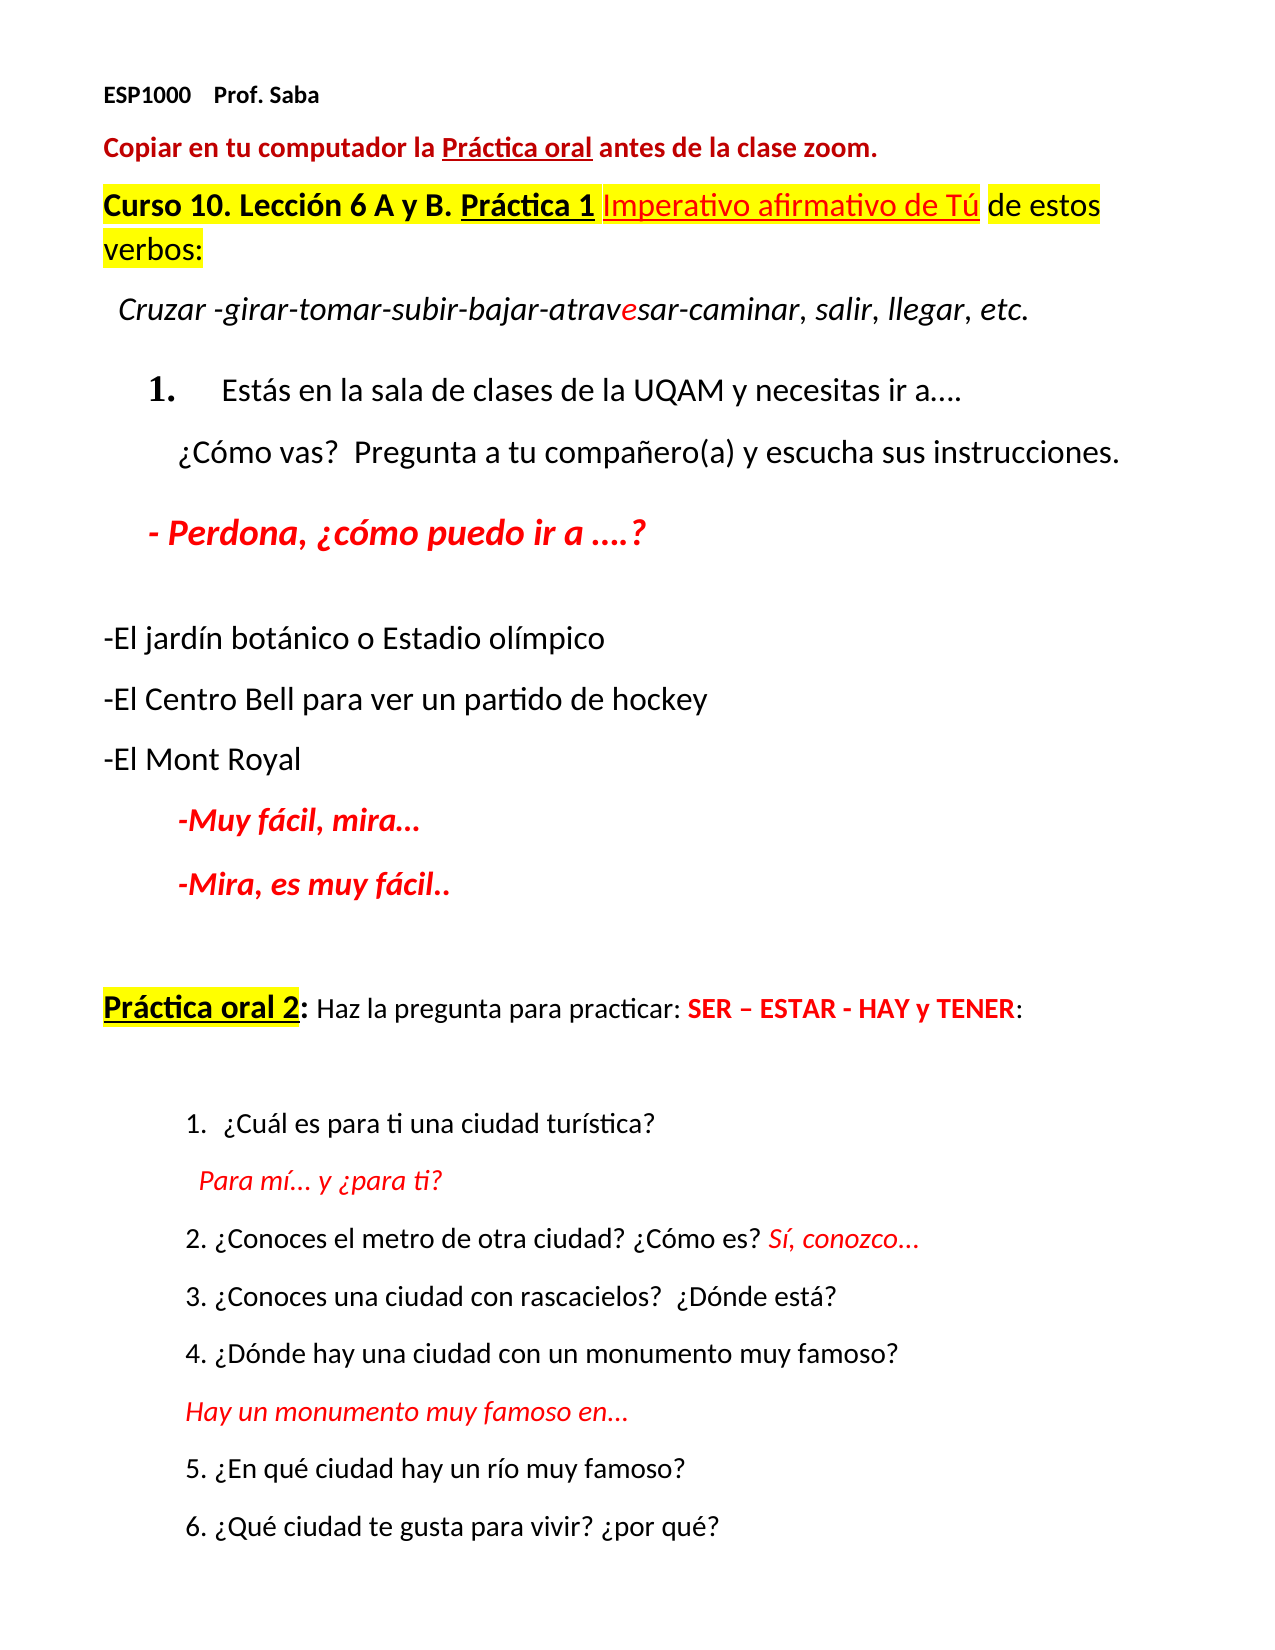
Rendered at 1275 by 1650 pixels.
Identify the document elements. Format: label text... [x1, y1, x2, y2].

text Para mí... y ¿para ti? [185, 1162, 1196, 1198]
text Cruzar -girar-tomar-subir-bajar-atravesar-caminar, salir, llegar, etc. [118, 288, 1196, 329]
text 5. ¿En qué ciudad hay un río muy famoso? [185, 1450, 1196, 1486]
text Curso 10. Lección 6 A y B. Práctica 1 Imperativo afirmativo de Tú de estos verbos: [103, 184, 1196, 268]
text 2. ¿Conoces el metro de otra ciudad? ¿Cómo es? Sí, conozco... [185, 1220, 1196, 1256]
text Hay un monumento muy famoso en... [185, 1393, 1196, 1428]
list ¿Cuál es para ti una ciudad turística? [185, 1105, 1196, 1140]
list Estás en la sala de clases de la UQAM y necesitas ir a…. [148, 366, 1196, 409]
text 4. ¿Dónde hay una ciudad con un monumento muy famoso? [185, 1335, 1196, 1371]
text ESP1000 Prof. Saba [103, 79, 1196, 110]
text Práctica oral 2: Haz la pregunta para practicar: SER – ESTAR - HAY y TENER: [299, 987, 1196, 1027]
text -Mira, es muy fácil.. [178, 862, 1196, 903]
list - Perdona, ¿cómo puedo ir a ….? [148, 509, 1196, 555]
text Copiar en tu computador la Práctica oral antes de la clase zoom. [103, 129, 1196, 164]
text -Muy fácil, mira… [178, 799, 1196, 840]
text 3. ¿Conoces una ciudad con rascacielos? ¿Dónde está? [185, 1278, 1196, 1313]
text -El Centro Bell para ver un partido de hockey [103, 678, 1196, 718]
text 6. ¿Qué ciudad te gusta para vivir? ¿por qué? [185, 1508, 1196, 1544]
text ¿Cómo vas? Pregunta a tu compañero(a) y escucha sus instrucciones. [177, 431, 1196, 472]
text -El jardín botánico o Estadio olímpico [103, 617, 1196, 658]
text -El Mont Royal [103, 738, 1196, 779]
